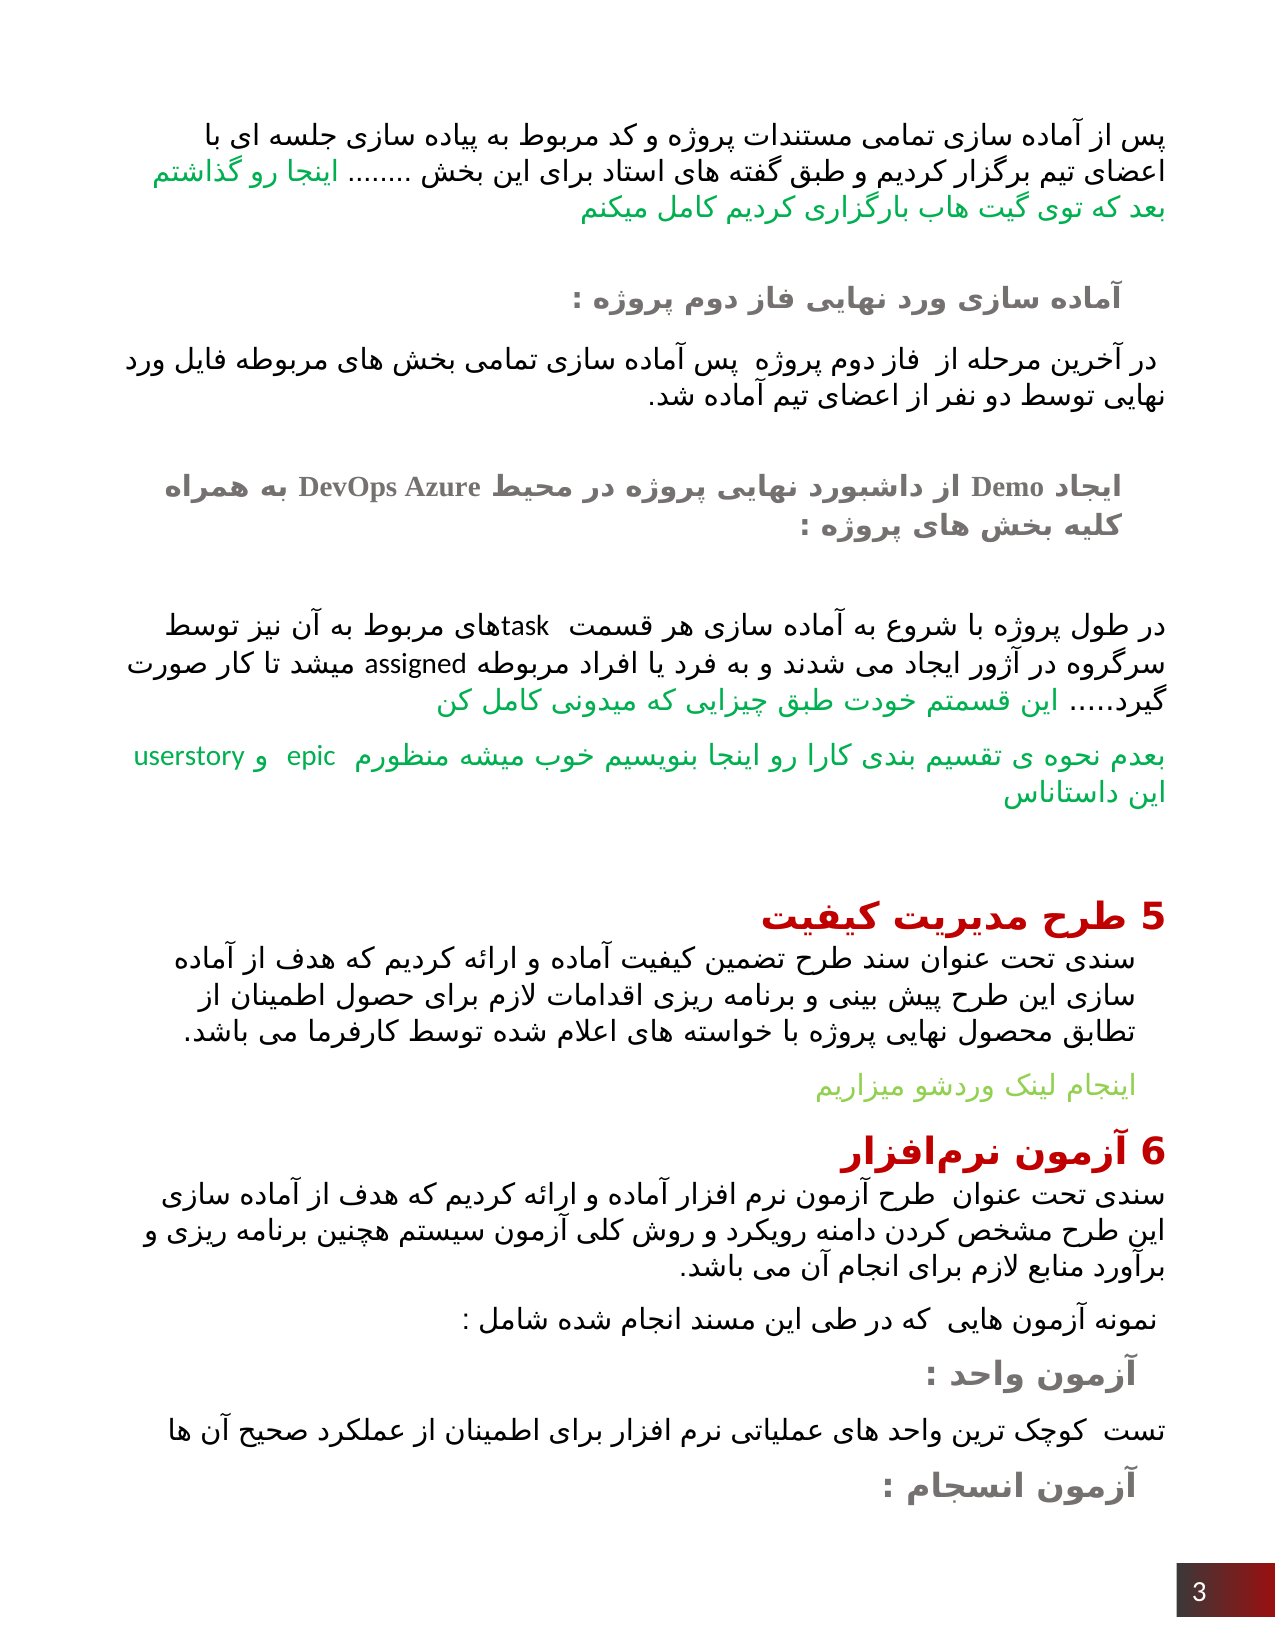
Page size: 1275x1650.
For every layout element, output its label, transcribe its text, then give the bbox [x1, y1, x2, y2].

subtitle 6 آزمون نرم‌افزار [118, 1130, 1167, 1173]
text آزمون انسجام : [118, 1466, 1137, 1505]
list ایجاد Demo از داشبورد نهایی پروژه در محیط DevOps Azure به همراه کلیه بخش های پروژه : [118, 469, 1122, 542]
text سندی تحت عنوان سند طرح تضمین کیفیت آماده و ارائه کردیم که هدف از آماده سازی این طرح پیش بینی و برنامه ریزی اقدامات لازم برای حصول اطمینان از تطابق محصول نهایی پروژه با خواسته های اعلام شده توسط کارفرما می باشد. [118, 941, 1137, 1049]
text بعدم نحوه ی تقسیم بندی کارا رو اینجا بنویسیم خوب میشه منظورم epic و userstory این داستاناس [118, 737, 1167, 809]
list آماده سازی ورد نهایی فاز دوم پروژه : [118, 282, 1122, 316]
text در طول پروژه با شروع به آماده سازی هر قسمت taskهای مربوط به آن نیز توسط سرگروه در آژور ایجاد می شدند و به فرد یا افراد مربوطه assigned میشد تا کار صورت گیرد..... این قسمتم خودت طبق چیزایی که میدونی کامل کن [118, 607, 1167, 717]
text سندی تحت عنوان طرح آزمون نرم افزار آماده و ارائه کردیم که هدف از آماده سازی این طرح مشخص کردن دامنه رویکرد و روش کلی آزمون سیستم هچنین برنامه ریزی و برآورد منابع لازم برای انجام آن می باشد. [118, 1177, 1167, 1283]
text آزمون واحد : [118, 1355, 1137, 1393]
text نمونه آزمون هایی که در طی این مسند انجام شده شامل : [118, 1302, 1167, 1335]
text تست کوچک ترین واحد های عملیاتی نرم افزار برای اطمینان از عملکرد صحیح آن ها [118, 1413, 1167, 1447]
text اینجام لینک وردشو میزاریم [118, 1068, 1137, 1102]
subtitle 5 طرح مديريت كيفيت [118, 894, 1167, 938]
text در آخرین مرحله از فاز دوم پروژه پس آماده سازی تمامی بخش های مربوطه فایل ورد نهایی توسط دو نفر از اعضای تیم آماده شد. [118, 342, 1167, 411]
text پس از آماده سازی تمامی مستندات پروژه و کد مربوط به پیاده سازی جلسه ای با اعضای تیم برگزار کردیم و طبق گفته های استاد برای این بخش ........ اینجا رو گذاشتم بعد که توی گیت هاب بارگزاری کردیم کامل میکنم [118, 118, 1167, 224]
